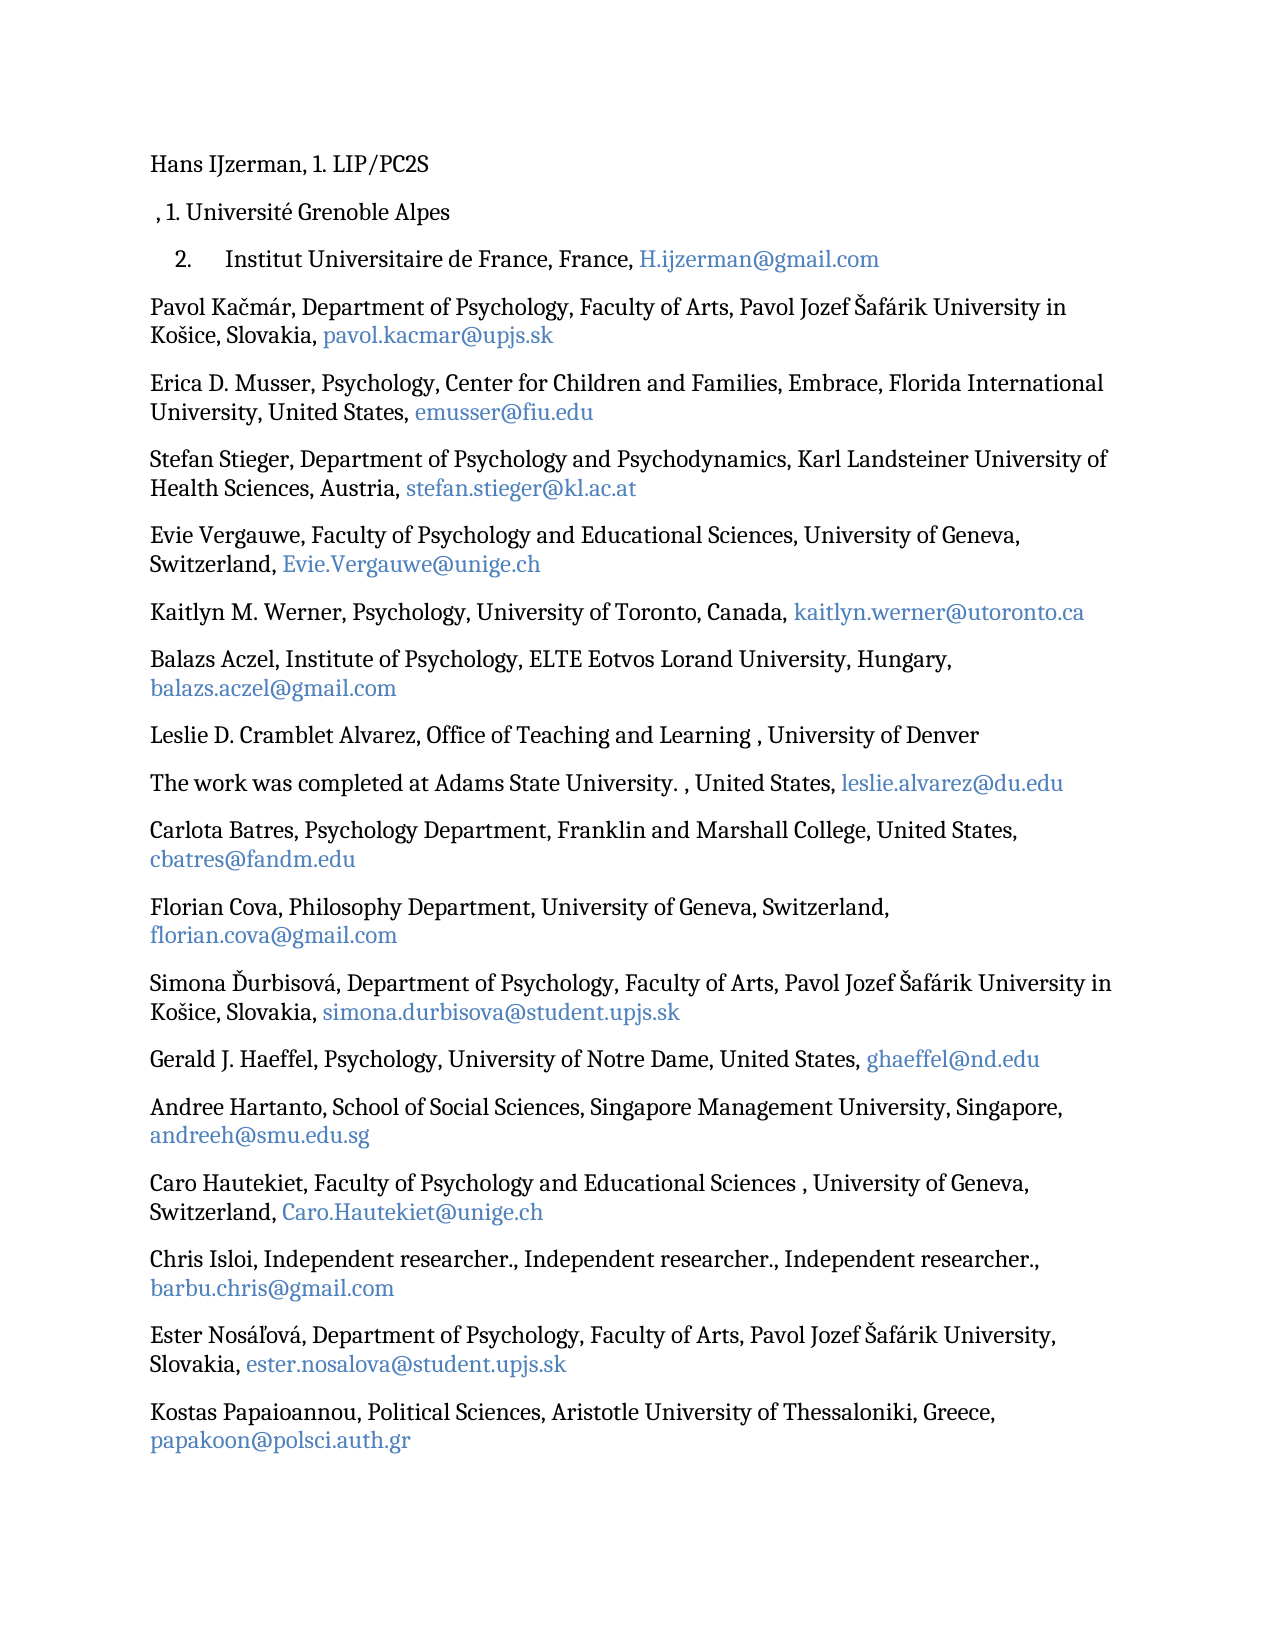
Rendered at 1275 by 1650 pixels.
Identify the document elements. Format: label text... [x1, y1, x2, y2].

text The work was completed at Adams State University. , United States, leslie.alvarez@du.edu [150, 769, 1125, 797]
text Caro Hautekiet, Faculty of Psychology and Educational Sciences , University of Geneva, Switzerland, Caro.Hautekiet@unige.ch [150, 1169, 1125, 1226]
text Florian Cova, Philosophy Department, University of Geneva, Switzerland, florian.cova@gmail.com [150, 892, 1125, 950]
text Andree Hartanto, School of Social Sciences, Singapore Management University, Singapore, andreeh@smu.edu.sg [150, 1092, 1125, 1150]
text Carlota Batres, Psychology Department, Franklin and Marshall College, United States, cbatres@fandm.edu [150, 816, 1125, 874]
text Erica D. Musser, Psychology, Center for Children and Families, Embrace, Florida International University, United States, emusser@fiu.edu [150, 369, 1125, 426]
text Chris Isloi, Independent researcher., Independent researcher., Independent researcher., barbu.chris@gmail.com [150, 1245, 1125, 1302]
text Evie Vergauwe, Faculty of Psychology and Educational Sciences, University of Geneva, Switzerland, Evie.Vergauwe@unige.ch [150, 521, 1125, 579]
text Kaitlyn M. Werner, Psychology, University of Toronto, Canada, kaitlyn.werner@utoronto.ca [150, 597, 1125, 626]
text Stefan Stieger, Department of Psychology and Psychodynamics, Karl Landsteiner University of Health Sciences, Austria, stefan.stieger@kl.ac.at [150, 445, 1125, 502]
text Ester Nosáľová, Department of Psychology, Faculty of Arts, Pavol Jozef Šafárik University, Slovakia, ester.nosalova@student.upjs.sk [150, 1321, 1125, 1379]
text Leslie D. Cramblet Alvarez, Office of Teaching and Learning , University of Denver [150, 721, 1125, 750]
list Institut Universitaire de France, France, H.ijzerman@gmail.com [175, 245, 1125, 274]
text Pavol Kačmár, Department of Psychology, Faculty of Arts, Pavol Jozef Šafárik University in Košice, Slovakia, pavol.kacmar@upjs.sk [150, 292, 1125, 350]
text Hans IJzerman, 1. LIP/PC2S [150, 150, 1125, 179]
text Balazs Aczel, Institute of Psychology, ELTE Eotvos Lorand University, Hungary, balazs.aczel@gmail.com [150, 645, 1125, 702]
text Kostas Papaioannou, Political Sciences, Aristotle University of Thessaloniki, Greece, papakoon@polsci.auth.gr [150, 1397, 1125, 1455]
text Simona Ďurbisová, Department of Psychology, Faculty of Arts, Pavol Jozef Šafárik University in Košice, Slovakia, simona.durbisova@student.upjs.sk [150, 969, 1125, 1026]
text , 1. Université Grenoble Alpes [150, 197, 1125, 226]
text Gerald J. Haeffel, Psychology, University of Notre Dame, United States, ghaeffel@nd.edu [150, 1045, 1125, 1074]
